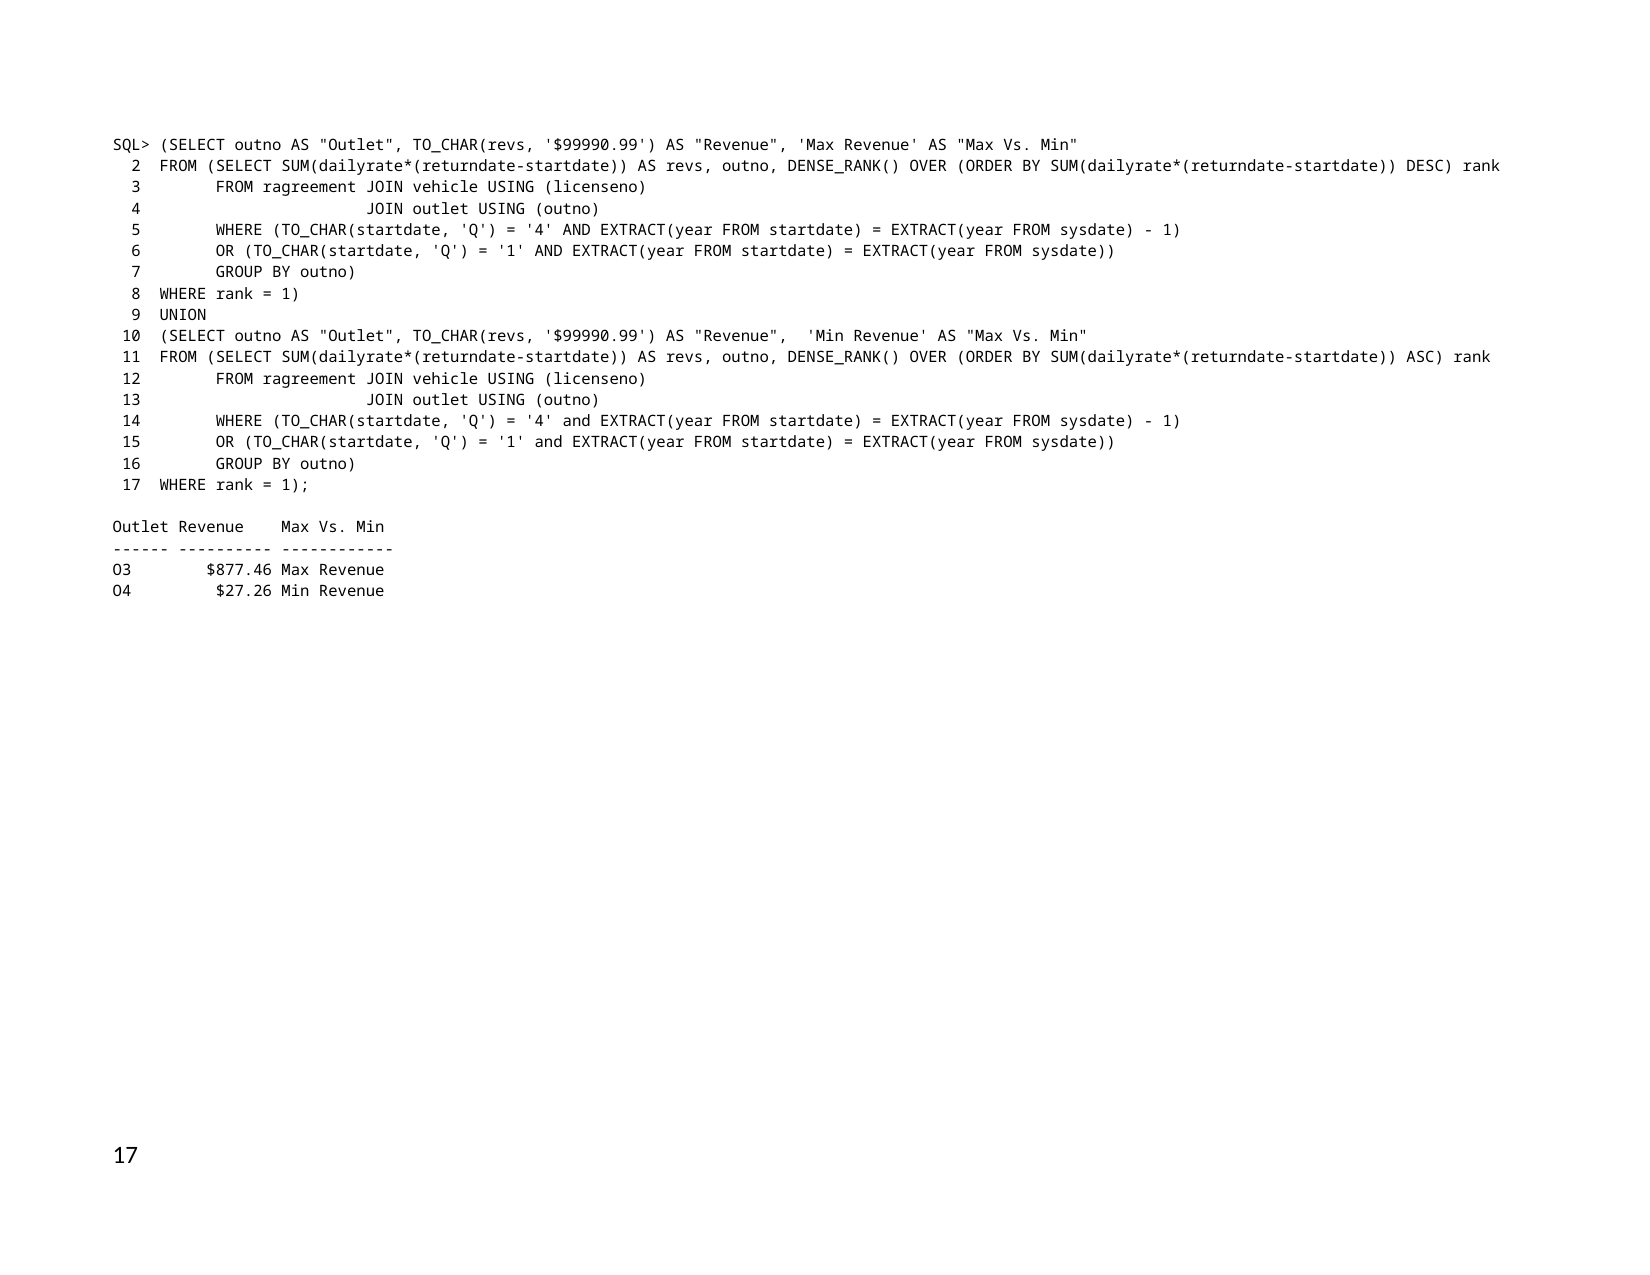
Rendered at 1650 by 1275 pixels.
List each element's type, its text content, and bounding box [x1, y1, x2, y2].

text 3 FROM ragreement JOIN vehicle USING (licenseno) [112, 176, 1537, 197]
text O3 $877.46 Max Revenue [112, 559, 1537, 580]
text 5 WHERE (TO_CHAR(startdate, 'Q') = '4' AND EXTRACT(year FROM startdate) = EXTRACT(year FROM sysdate) - 1) [112, 219, 1537, 240]
text 11 FROM (SELECT SUM(dailyrate*(returndate-startdate)) AS revs, outno, DENSE_RANK() OVER (ORDER BY SUM(dailyrate*(returndate-startdate)) ASC) rank [112, 346, 1537, 367]
text ------ ---------- ------------ [112, 537, 1537, 559]
text Outlet Revenue Max Vs. Min [112, 516, 1537, 537]
text SQL> (SELECT outno AS "Outlet", TO_CHAR(revs, '$99990.99') AS "Revenue", 'Max Revenue' AS "Max Vs. Min" [112, 134, 1537, 155]
text 12 FROM ragreement JOIN vehicle USING (licenseno) [112, 367, 1537, 389]
text 9 UNION [112, 304, 1537, 325]
text 8 WHERE rank = 1) [112, 282, 1537, 304]
text 13 JOIN outlet USING (outno) [112, 389, 1537, 410]
text O4 $27.26 Min Revenue [112, 580, 1537, 601]
text 17 WHERE rank = 1); [112, 474, 1537, 495]
text 16 GROUP BY outno) [112, 452, 1537, 474]
text 2 FROM (SELECT SUM(dailyrate*(returndate-startdate)) AS revs, outno, DENSE_RANK() OVER (ORDER BY SUM(dailyrate*(returndate-startdate)) DESC) rank [112, 155, 1537, 176]
text 6 OR (TO_CHAR(startdate, 'Q') = '1' AND EXTRACT(year FROM startdate) = EXTRACT(year FROM sysdate)) [112, 240, 1537, 261]
text 7 GROUP BY outno) [112, 261, 1537, 282]
text 14 WHERE (TO_CHAR(startdate, 'Q') = '4' and EXTRACT(year FROM startdate) = EXTRACT(year FROM sysdate) - 1) [112, 410, 1537, 431]
text 4 JOIN outlet USING (outno) [112, 197, 1537, 219]
text 15 OR (TO_CHAR(startdate, 'Q') = '1' and EXTRACT(year FROM startdate) = EXTRACT(year FROM sysdate)) [112, 431, 1537, 452]
text 10 (SELECT outno AS "Outlet", TO_CHAR(revs, '$99990.99') AS "Revenue", 'Min Revenue' AS "Max Vs. Min" [112, 325, 1537, 346]
